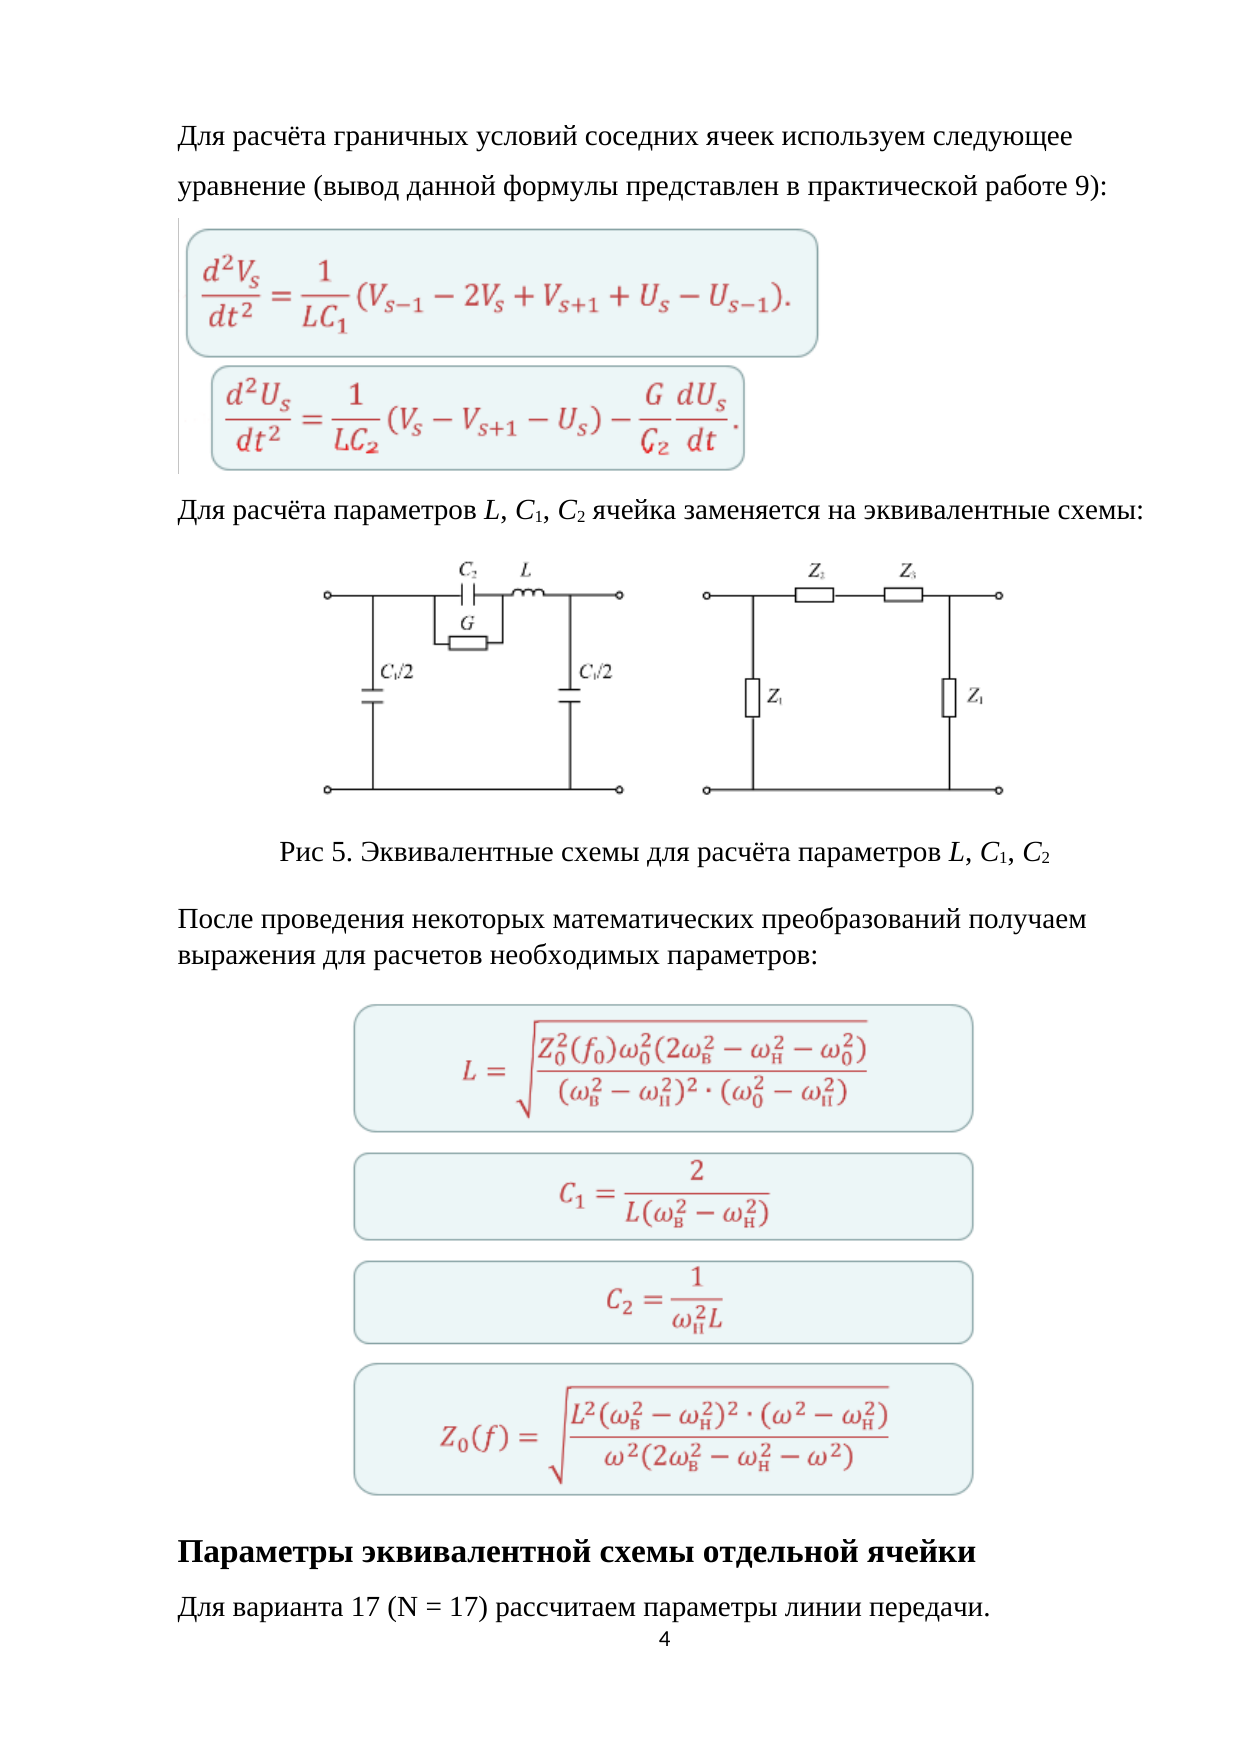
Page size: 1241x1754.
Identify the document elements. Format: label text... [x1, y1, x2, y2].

text Рис 5. Эквивалентные схемы для расчёта параметров L, C1, C2 [177, 834, 1152, 868]
picture [177, 218, 828, 474]
text После проведения некоторых математических преобразований получаем выражения для расчетов необходимых параметров: [177, 901, 1152, 971]
picture [306, 559, 1023, 804]
text Для варианта 17 (N = 17) рассчитаем параметры линии передачи. [177, 1589, 1152, 1623]
text Для расчёта параметров L, C1, C2 ячейка заменяется на эквивалентные схемы: [177, 492, 1152, 526]
text Для расчёта граничных условий соседних ячеек используем следующее уравнение (вывод данной формулы представлен в практической работе 9): [177, 118, 1152, 202]
text Параметры эквивалентной схемы отдельной ячейки [177, 1531, 1152, 1569]
picture [325, 990, 1004, 1513]
